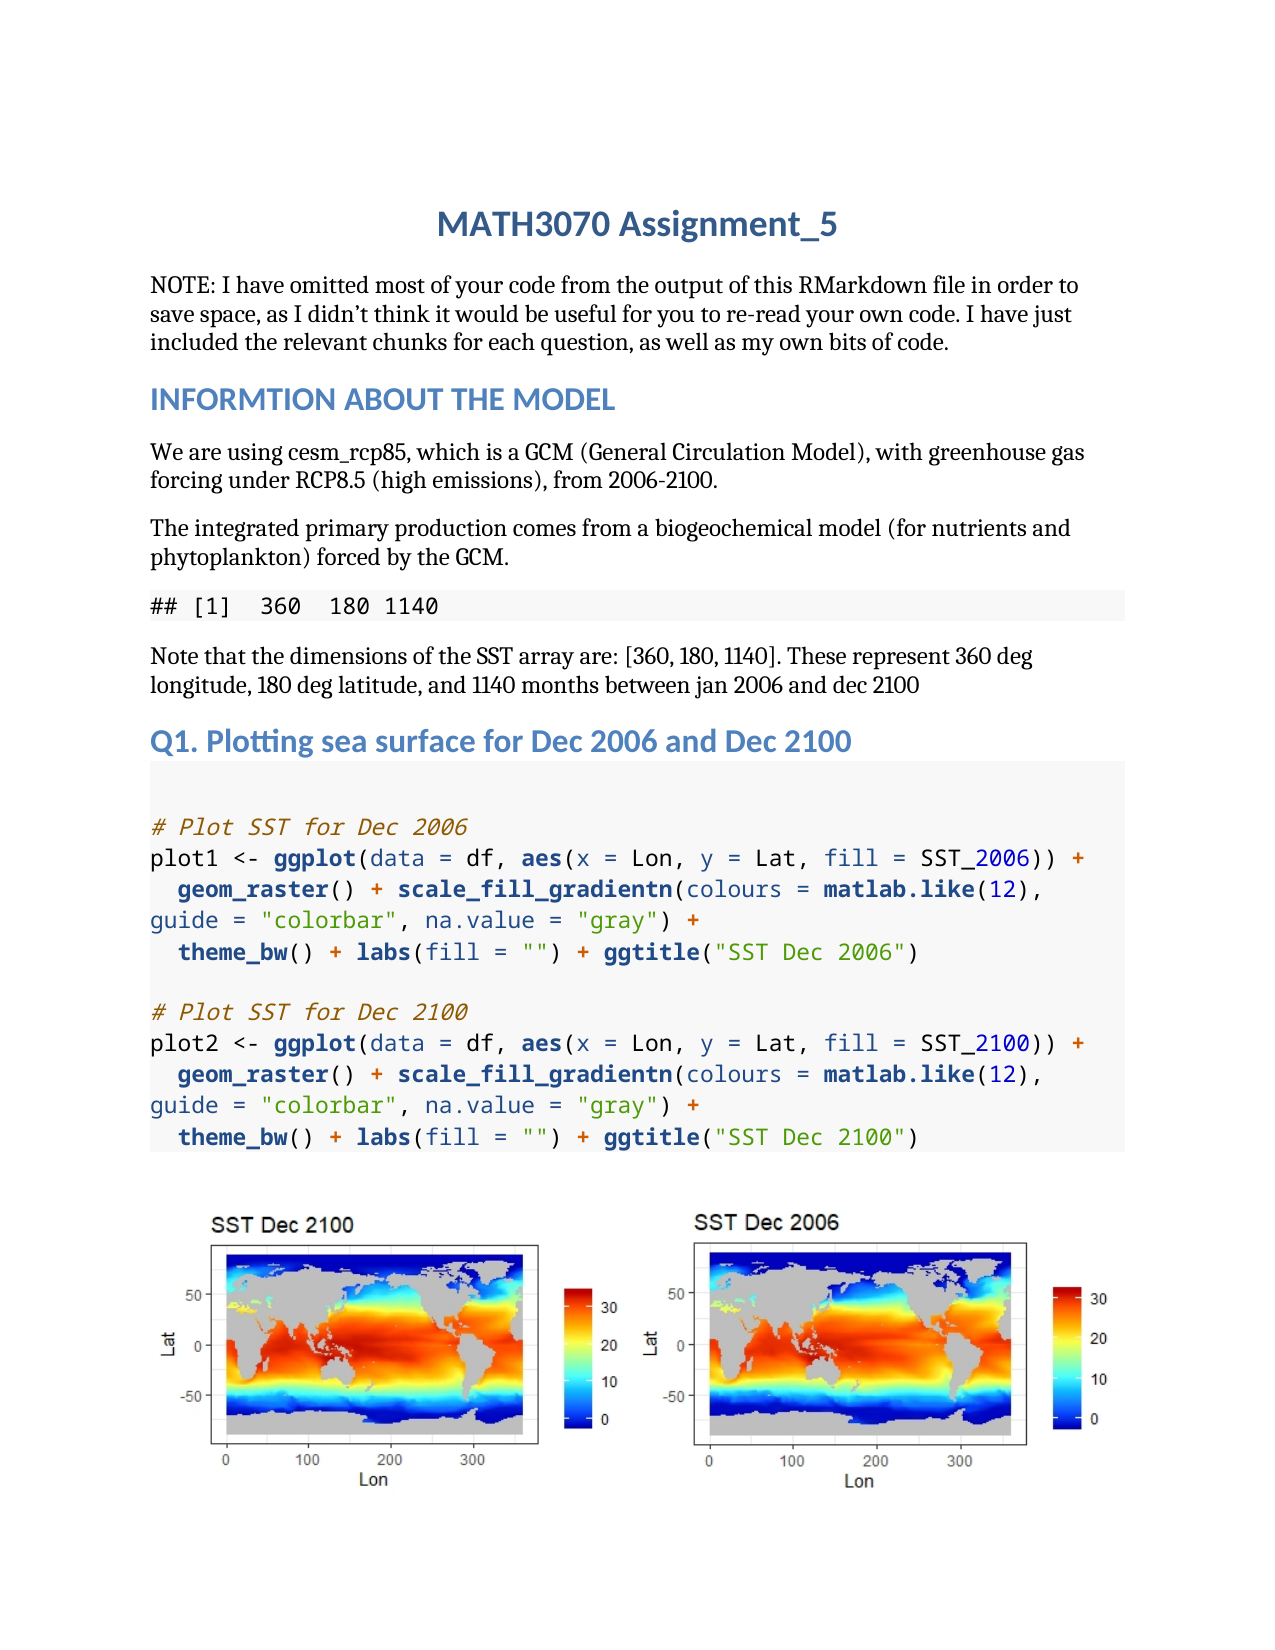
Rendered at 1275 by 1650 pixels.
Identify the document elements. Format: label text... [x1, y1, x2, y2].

subtitle INFORMTION ABOUT THE MODEL [150, 378, 1125, 419]
title MATH3070 Assignment_5 [150, 200, 1125, 246]
text We are using cesm_rcp85, which is a GCM (General Circulation Model), with greenhouse gas forcing under RCP8.5 (high emissions), from 2006-2100. [150, 437, 1125, 495]
text NOTE: I have omitted most of your code from the output of this RMarkdown file in order to save space, as I didn’t think it would be useful for you to re-read your own code. I have just included the relevant chunks for each question, as well as my own bits of code. [150, 271, 1125, 357]
text ## [1] 360 180 1140 [150, 590, 1125, 621]
text The integrated primary production comes from a biogeochemical model (for nutrients and phytoplankton) forced by the GCM. [150, 514, 1125, 571]
subtitle Q1. Plotting sea surface for Dec 2006 and Dec 2100 [150, 720, 1125, 761]
text Note that the dimensions of the SST array are: [360, 180, 1140]. These represent 360 deg longitude, 180 deg latitude, and 1140 months between jan 2006 and dec 2100 [150, 642, 1125, 699]
picture [150, 1200, 1126, 1498]
text # Plot SST for Dec 2006 plot1 <- ggplot(data = df, aes(x = Lon, y = Lat, fill = SST_2006)) + geom_raster() + scale_fill_gradientn(colours = matlab.like(12), guide = "colorbar", na.value = "gray") + theme_bw() + labs(fill = "") + ggtitle("SST Dec 2006") # Plot SST for Dec 2100 plot2 <- ggplot(data = df, aes(x = Lon, y = Lat, fill = SST_2100)) + geom_raster() + scale_fill_gradientn(colours = matlab.like(12), guide = "colorbar", na.value = "gray") + theme_bw() + labs(fill = "") + ggtitle("SST Dec 2100") grid.arrange(plot1, plot2) [150, 811, 1125, 1152]
